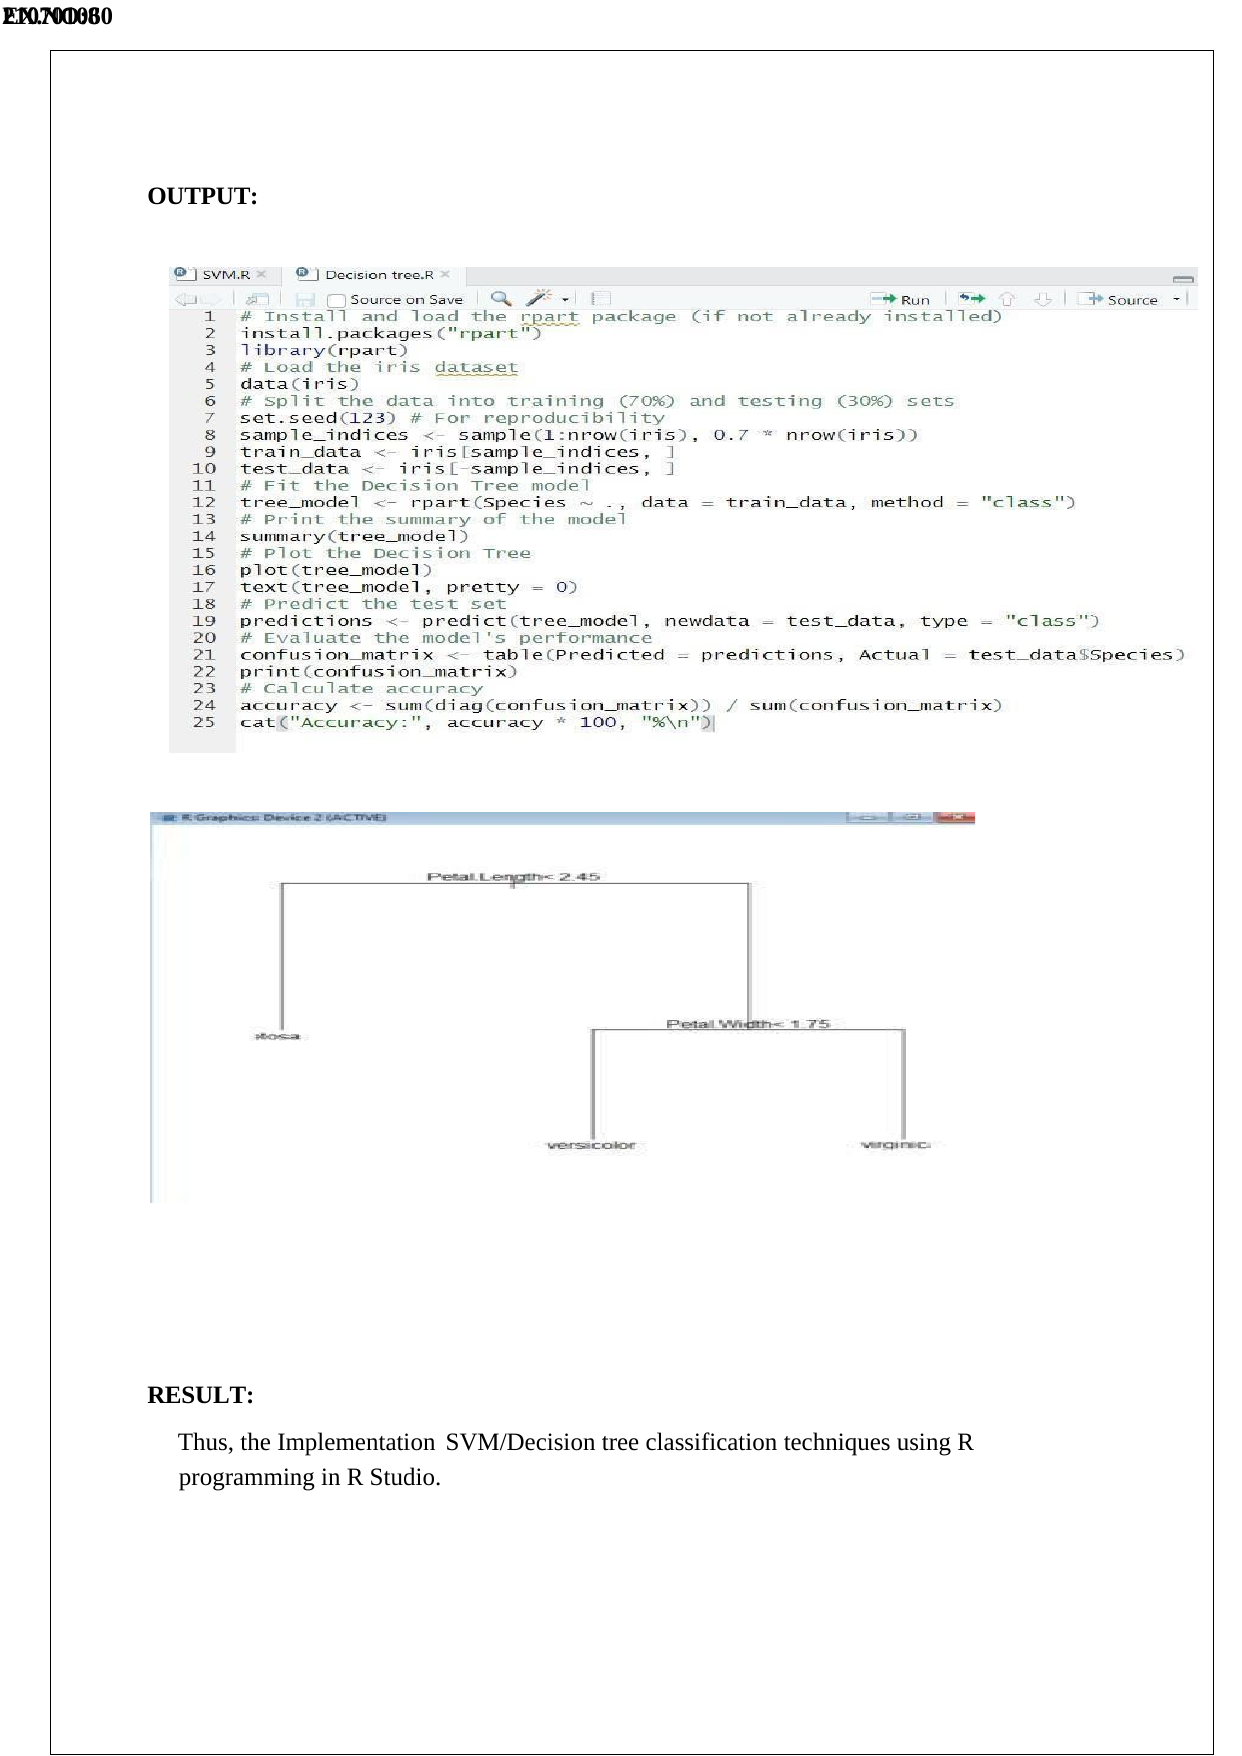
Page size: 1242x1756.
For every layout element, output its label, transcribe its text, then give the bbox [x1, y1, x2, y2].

picture [168, 267, 1199, 753]
picture [150, 812, 976, 1203]
text Thus, the Implementation SVM/Decision tree classification techniques using R programming in R Studio. [178, 1427, 1090, 1491]
text RESULT: [147, 1380, 1213, 1409]
subtitle OUTPUT: [147, 181, 1213, 210]
